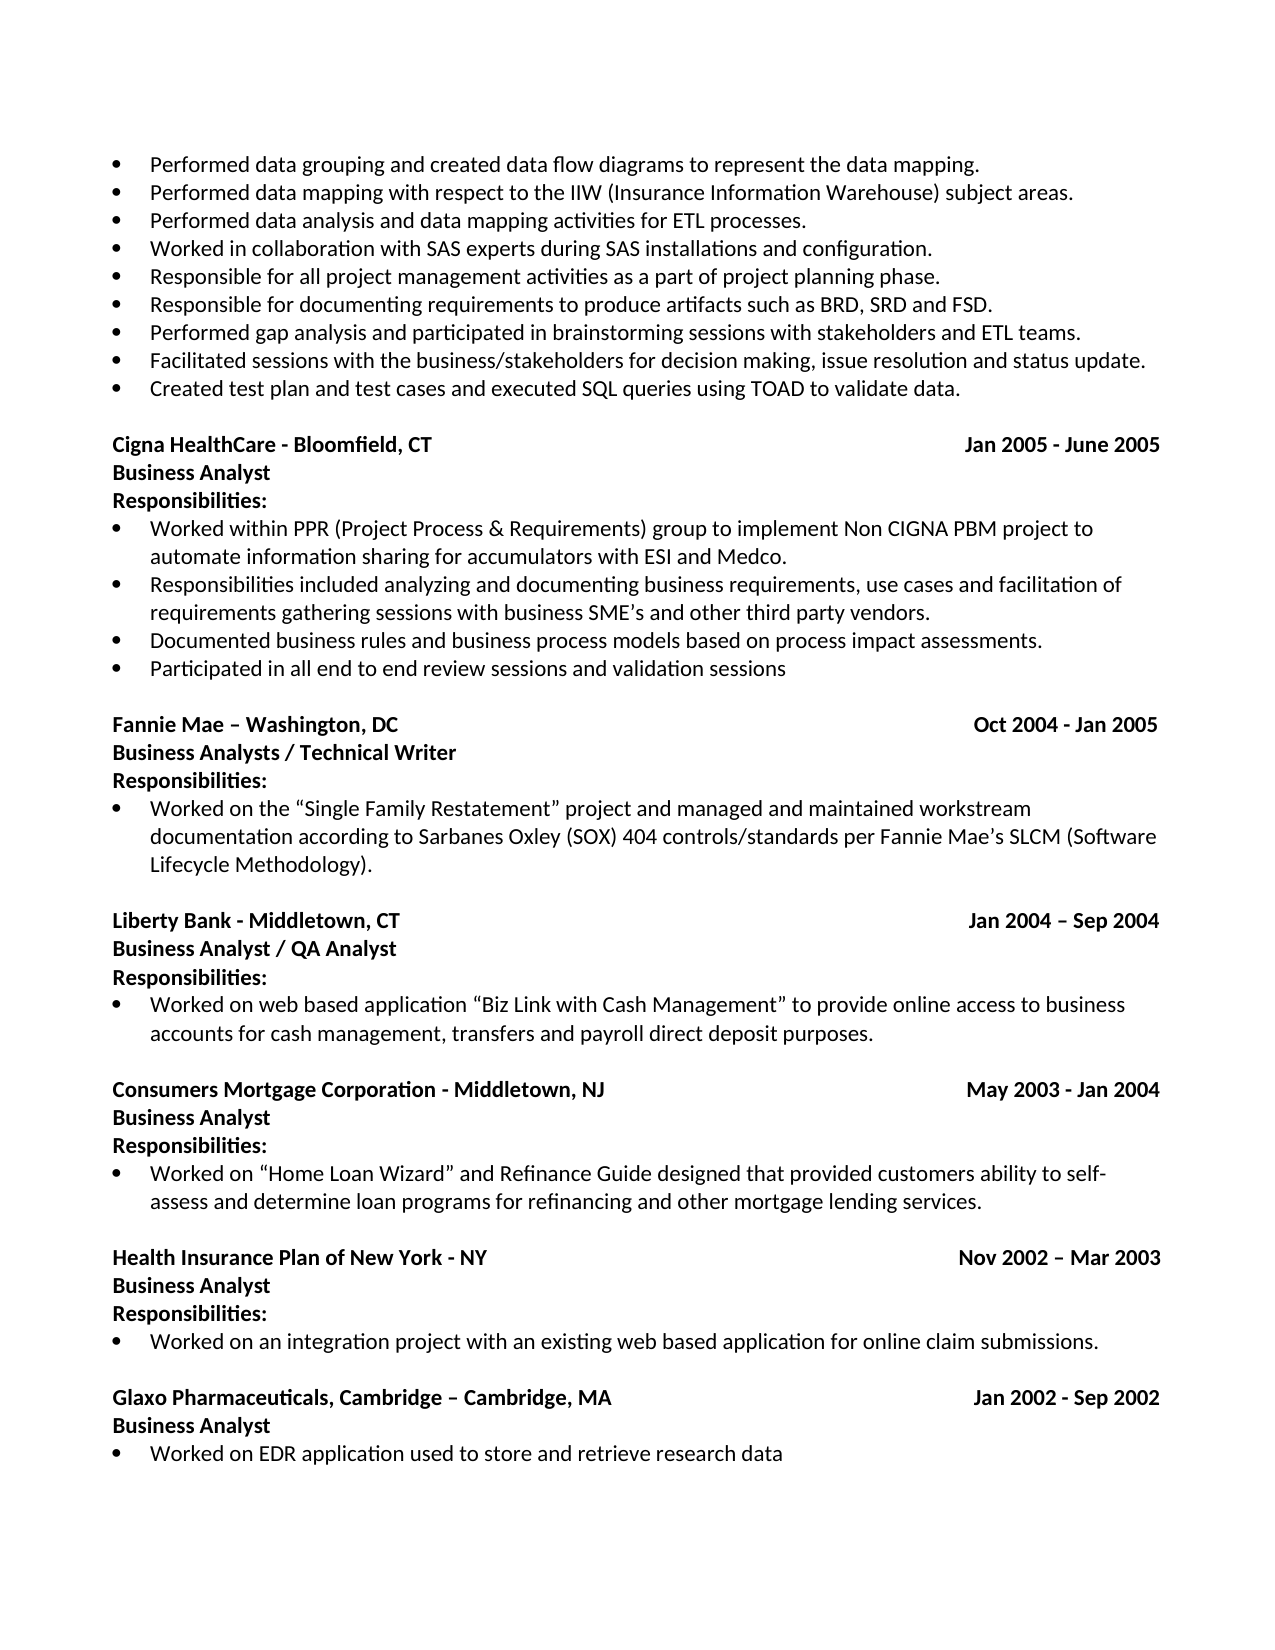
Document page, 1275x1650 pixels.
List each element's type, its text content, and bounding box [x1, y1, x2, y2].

text Liberty Bank - Middletown, CT Jan 2004 – Sep 2004 [112, 907, 1162, 934]
text Business Analyst [112, 1411, 1162, 1439]
list Worked on EDR application used to store and retrieve research data [112, 1439, 1162, 1467]
text Responsibilities: [112, 766, 1162, 794]
list Created test plan and test cases and executed SQL queries using TOAD to validate data. [112, 374, 1162, 402]
list Responsible for documenting requirements to produce artifacts such as BRD, SRD and FSD. [112, 290, 1162, 318]
text Business Analyst / QA Analyst [112, 934, 1162, 963]
text Business Analyst [112, 1271, 1162, 1299]
list Documented business rules and business process models based on process impact assessments. [112, 626, 1162, 654]
list Worked on web based application “Biz Link with Cash Management” to provide online access to business accounts for cash management, transfers and payroll direct deposit purposes. [112, 991, 1162, 1047]
list Worked within PPR (Project Process & Requirements) group to implement Non CIGNA PBM project to automate information sharing for accumulators with ESI and Medco. [112, 514, 1162, 570]
text Business Analyst [112, 1103, 1162, 1131]
text Responsibilities: [112, 963, 1162, 991]
list Responsible for all project management activities as a part of project planning phase. [112, 262, 1162, 290]
text Fannie Mae – Washington, DC Oct 2004 - Jan 2005 Business Analysts / Technical Writer [112, 710, 1162, 766]
text Responsibilities: [112, 486, 1162, 514]
text Health Insurance Plan of New York - NY Nov 2002 – Mar 2003 [112, 1243, 1162, 1271]
list Worked in collaboration with SAS experts during SAS installations and configuration. [112, 234, 1162, 262]
list Participated in all end to end review sessions and validation sessions [112, 654, 1162, 682]
list Performed gap analysis and participated in brainstorming sessions with stakeholders and ETL teams. [112, 318, 1162, 346]
text Cigna HealthCare - Bloomfield, CT Jan 2005 - June 2005 [112, 430, 1162, 458]
list Performed data grouping and created data flow diagrams to represent the data mapping. [112, 150, 1162, 178]
list Worked on the “Single Family Restatement” project and managed and maintained workstream documentation according to Sarbanes Oxley (SOX) 404 controls/standards per Fannie Mae’s SLCM (Software Lifecycle Methodology). [112, 794, 1162, 878]
list Worked on an integration project with an existing web based application for online claim submissions. [112, 1327, 1162, 1355]
list Facilitated sessions with the business/stakeholders for decision making, issue resolution and status update. [112, 346, 1162, 374]
list Performed data mapping with respect to the IIW (Insurance Information Warehouse) subject areas. [112, 178, 1162, 206]
text Business Analyst [112, 458, 1162, 486]
list Responsibilities included analyzing and documenting business requirements, use cases and facilitation of requirements gathering sessions with business SME’s and other third party vendors. [112, 570, 1162, 626]
text Glaxo Pharmaceuticals, Cambridge – Cambridge, MA Jan 2002 - Sep 2002 [112, 1383, 1162, 1411]
text Consumers Mortgage Corporation - Middletown, NJ May 2003 - Jan 2004 [112, 1075, 1162, 1103]
list Worked on “Home Loan Wizard” and Refinance Guide designed that provided customers ability to self-assess and determine loan programs for refinancing and other mortgage lending services. [112, 1159, 1162, 1215]
text Responsibilities: [112, 1299, 1162, 1327]
list Performed data analysis and data mapping activities for ETL processes. [112, 206, 1162, 234]
text Responsibilities: [112, 1131, 1162, 1159]
